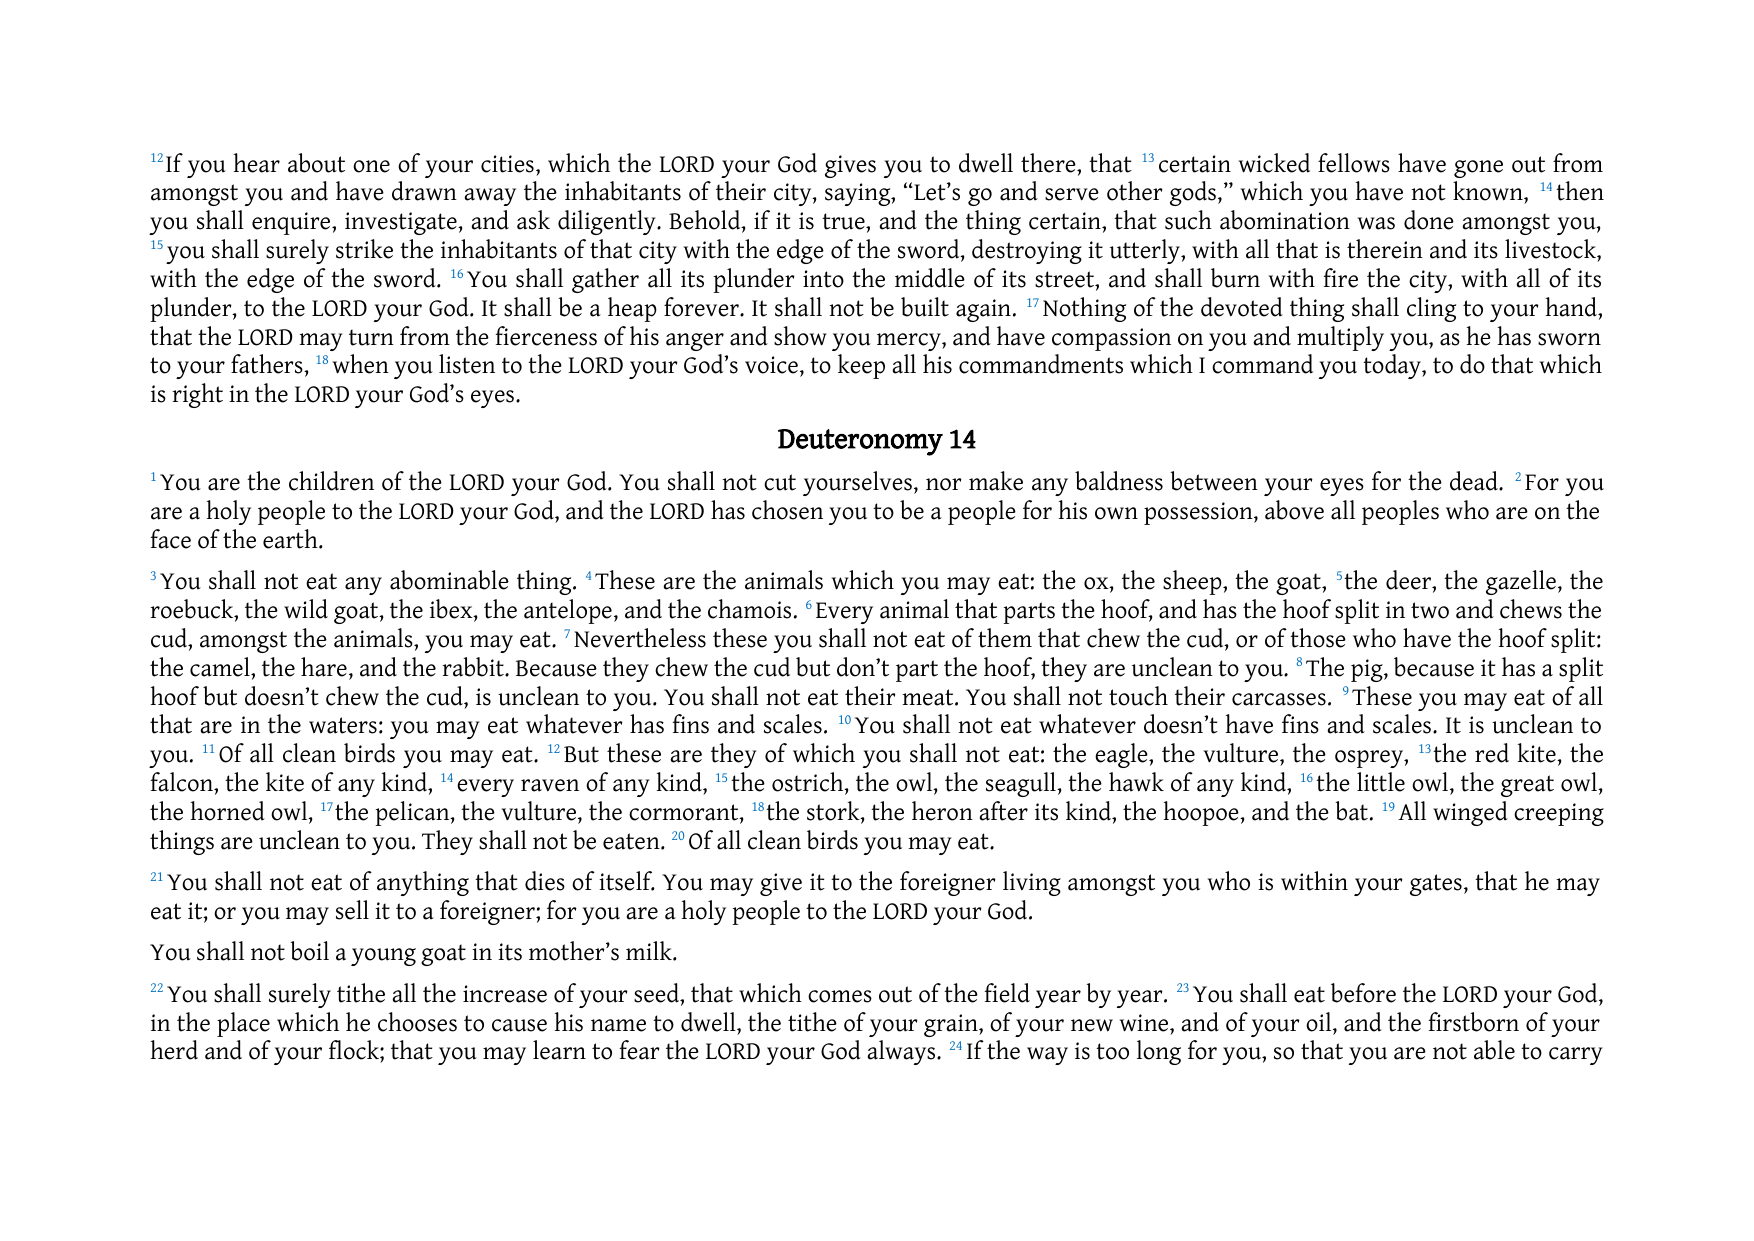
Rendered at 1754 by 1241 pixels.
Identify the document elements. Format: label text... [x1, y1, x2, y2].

text Deuteronomy 14 [150, 422, 1604, 456]
text 1 You are the children of the LORD your God. You shall not cut yourselves, nor make any baldness between your eyes for the dead. 2 For you are a holy people to the LORD your God, and the LORD has chosen you to be a people for his own possession, above all peoples who are on the face of the earth. [150, 468, 1604, 555]
text You shall not boil a young goat in its mother’s milk. [150, 939, 1604, 968]
text 3 You shall not eat any abominable thing. 4 These are the animals which you may eat: the ox, the sheep, the goat, 5 the deer, the gazelle, the roebuck, the wild goat, the ibex, the antelope, and the chamois. 6 Every animal that parts the hoof, and has the hoof split in two and chews the cud, amongst the animals, you may eat. 7 Nevertheless these you shall not eat of them that chew the cud, or of those who have the hoof split: the camel, the hare, and the rabbit. Because they chew the cud but don’t part the hoof, they are unclean to you. 8 The pig, because it has a split hoof but doesn’t chew the cud, is unclean to you. You shall not eat their meat. You shall not touch their carcasses. 9 These you may eat of all that are in the waters: you may eat whatever has fins and scales. 10 You shall not eat whatever doesn’t have fins and scales. It is unclean to you. 11 Of all clean birds you may eat. 12 But these are they of which you shall not eat: the eagle, the vulture, the osprey, 13 the red kite, the falcon, the kite of any kind, 14 every raven of any kind, 15 the ostrich, the owl, the seagull, the hawk of any kind, 16 the little owl, the great owl, the horned owl, 17 the pelican, the vulture, the cormorant, 18 the stork, the heron after its kind, the hoopoe, and the bat. 19 All winged creeping things are unclean to you. They shall not be eaten. 20 Of all clean birds you may eat. [150, 567, 1604, 856]
text 12 If you hear about one of your cities, which the LORD your God gives you to dwell there, that 13 certain wicked fellows have gone out from amongst you and have drawn away the inhabitants of their city, saying, “Let’s go and serve other gods,” which you have not known, 14 then you shall enquire, investigate, and ask diligently. Behold, if it is true, and the thing certain, that such abomination was done amongst you, 15 you shall surely strike the inhabitants of that city with the edge of the sword, destroying it utterly, with all that is therein and its livestock, with the edge of the sword. 16 You shall gather all its plunder into the middle of its street, and shall burn with fire the city, with all of its plunder, to the LORD your God. It shall be a heap forever. It shall not be built again. 17 Nothing of the devoted thing shall cling to your hand, that the LORD may turn from the fierceness of his anger and show you mercy, and have compassion on you and multiply you, as he has sworn to your fathers, 18 when you listen to the LORD your God’s voice, to keep all his commandments which I command you today, to do that which is right in the LORD your God’s eyes. [150, 150, 1604, 410]
text 21 You shall not eat of anything that dies of itself. You may give it to the foreigner living amongst you who is within your gates, that he may eat it; or you may sell it to a foreigner; for you are a holy people to the LORD your God. [150, 868, 1604, 926]
